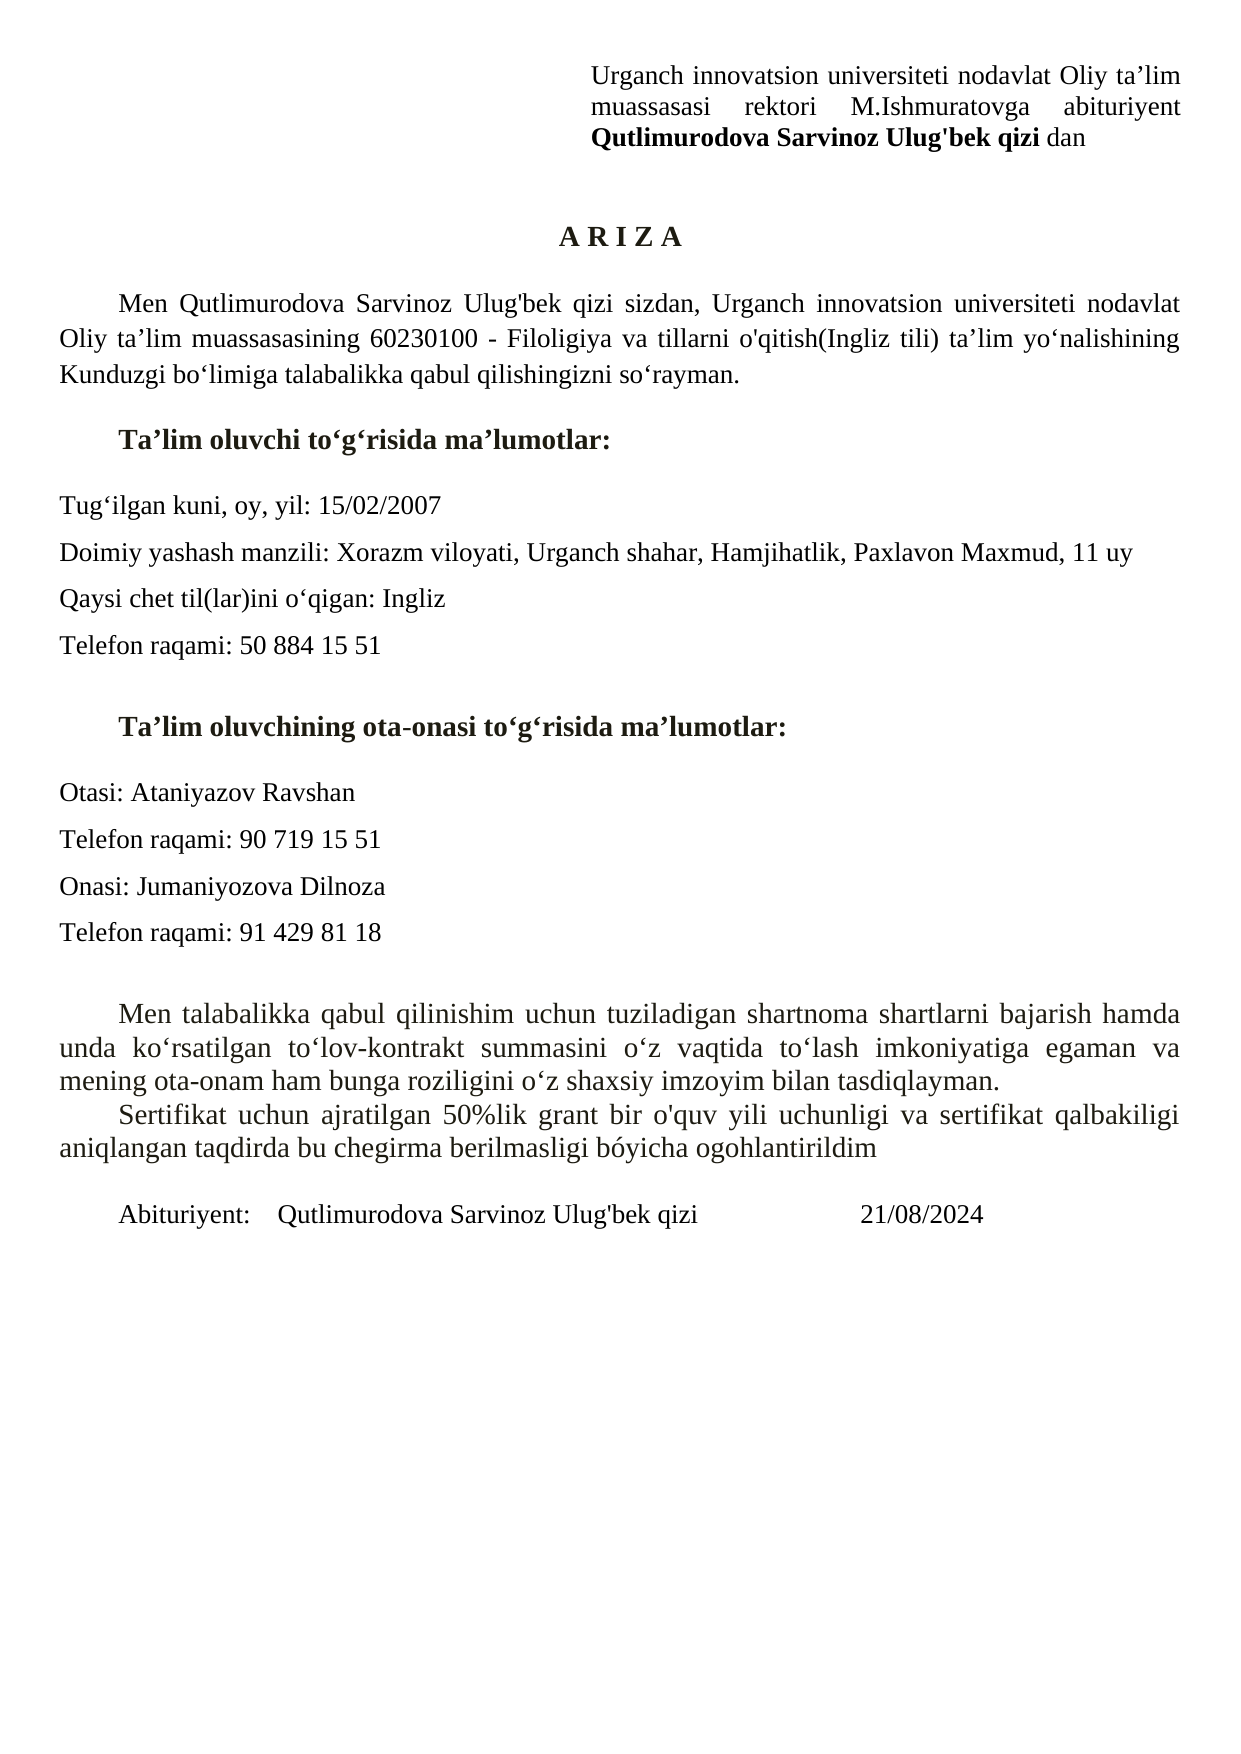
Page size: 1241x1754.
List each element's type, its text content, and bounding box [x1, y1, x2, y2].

text A R I Z A [59, 219, 1181, 253]
text Telefon raqami: 90 719 15 51 [59, 823, 1181, 854]
text Urganch innovatsion universiteti nodavlat Oliy ta’lim muassasasi rektori M.Ishmuratovga abituriyent Qutlimurodova Sarvinoz Ulug'bek qizi dan [591, 59, 1181, 152]
text Doimiy yashash manzili: Xorazm viloyati, Urganch shahar, Hamjihatlik, Paxlavon Maxmud, 11 uy [59, 536, 1181, 567]
text Tug‘ilgan kuni, oy, yil: 15/02/2007 [59, 489, 1181, 520]
text Otasi: Ataniyazov Ravshan [59, 776, 1181, 807]
text Abituriyent: Qutlimurodova Sarvinoz Ulug'bek qizi 21/08/2024 [59, 1198, 1181, 1229]
text Ta’lim oluvchi to‘g‘risida ma’lumotlar: [59, 422, 1181, 455]
text Qaysi chet til(lar)ini o‘qigan: Ingliz [59, 582, 1181, 613]
text Men Qutlimurodova Sarvinoz Ulug'bek qizi sizdan, Urganch innovatsion universiteti nodavlat Oliy ta’lim muassasasining 60230100 - Filoligiya va tillarni o'qitish(Ingliz tili) ta’lim yo‘nalishining Kunduzgi bo‘limiga talabalikka qabul qilishingizni so‘rayman. [59, 287, 1181, 389]
text Ta’lim oluvchining ota-onasi to‘g‘risida ma’lumotlar: [59, 709, 1181, 743]
text Sertifikat uchun ajratilgan 50%lik grant bir o'quv yili uchunligi va sertifikat qalbakiligi aniqlangan taqdirda bu chegirma berilmasligi bóyicha ogohlantirildim [59, 1097, 1181, 1164]
text Men talabalikka qabul qilinishim uchun tuziladigan shartnoma shartlarni bajarish hamda unda ko‘rsatilgan to‘lov-kontrakt summasini o‘z vaqtida to‘lash imkoniyatiga egaman va mening ota-onam ham bunga roziligini oʻz shaxsiy imzoyim bilan tasdiqlayman. [59, 996, 1181, 1097]
text Telefon raqami: 91 429 81 18 [59, 916, 1181, 947]
text Onasi: Jumaniyozova Dilnoza [59, 869, 1181, 901]
text Telefon raqami: 50 884 15 51 [59, 629, 1181, 660]
